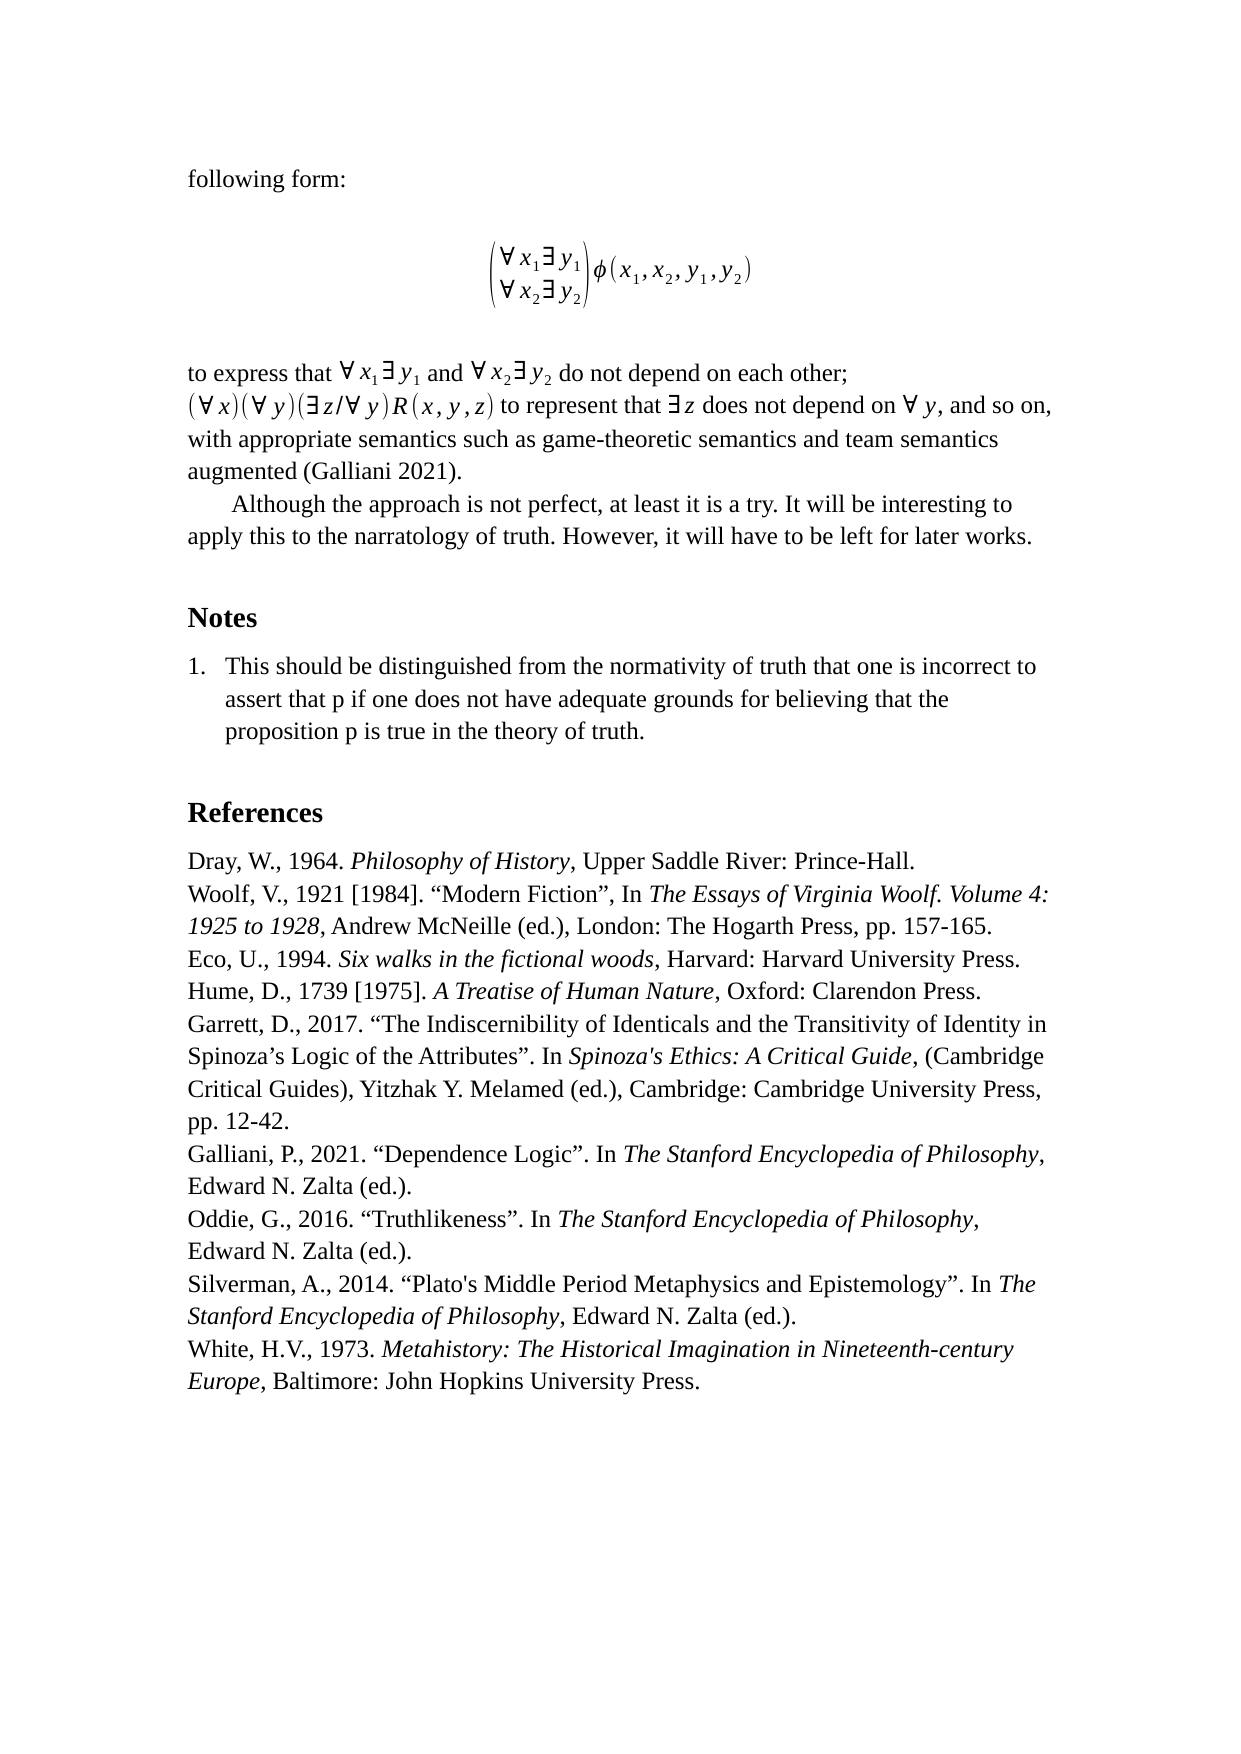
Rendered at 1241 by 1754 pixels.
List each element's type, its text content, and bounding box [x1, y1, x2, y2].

text Silverman, A., 2014. “Plato's Middle Period Metaphysics and Epistemology”. In The Stanford Encyclopedia of Philosophy, Edward N. Zalta (ed.). [187, 1267, 1053, 1332]
text Although the approach is not perfect, at least it is a try. It will be interesting to apply this to the narratology of truth. However, it will have to be left for later works. [187, 487, 1053, 552]
text Oddie, G., 2016. “Truthlikeness”. In The Stanford Encyclopedia of Philosophy, Edward N. Zalta (ed.). [187, 1202, 1053, 1267]
text Garrett, D., 2017. “The Indiscernibility of Identicals and the Transitivity of Identity in Spinoza’s Logic of the Attributes”. In Spinoza's Ethics: A Critical Guide, (Cambridge Critical Guides), Yitzhak Y. Melamed (ed.), Cambridge: Cambridge University Press, pp. 12-42. [187, 1007, 1053, 1137]
text to express that and do not depend on each other; to represent that does not depend on , and so on, with appropriate semantics such as game-theoretic semantics and team semantics augmented (Galliani 2021). [187, 357, 1053, 487]
text References [187, 779, 1053, 844]
text Woolf, V., 1921 [1984]. “Modern Fiction”, In The Essays of Virginia Woolf. Volume 4: 1925 to 1928, Andrew McNeille (ed.), London: The Hogarth Press, pp. 157-165. [187, 877, 1053, 942]
text Galliani, P., 2021. “Dependence Logic”. In The Stanford Encyclopedia of Philosophy, Edward N. Zalta (ed.). [187, 1137, 1053, 1202]
text Notes [187, 584, 1053, 649]
text Hume, D., 1739 [1975]. A Treatise of Human Nature, Oxford: Clarendon Press. [187, 974, 1053, 1007]
list This should be distinguished from the normativity of truth that one is incorrect to assert that p if one does not have adequate grounds for believing that the proposition p is true in the theory of truth. [187, 649, 1053, 747]
text White, H.V., 1973. Metahistory: The Historical Imagination in Nineteenth-century Europe, Baltimore: John Hopkins University Press. [187, 1332, 1053, 1397]
text Dray, W., 1964. Philosophy of History, Upper Saddle River: Prince-Hall. [187, 844, 1053, 877]
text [187, 162, 1053, 194]
text Eco, U., 1994. Six walks in the fictional woods, Harvard: Harvard University Press. [187, 942, 1053, 974]
